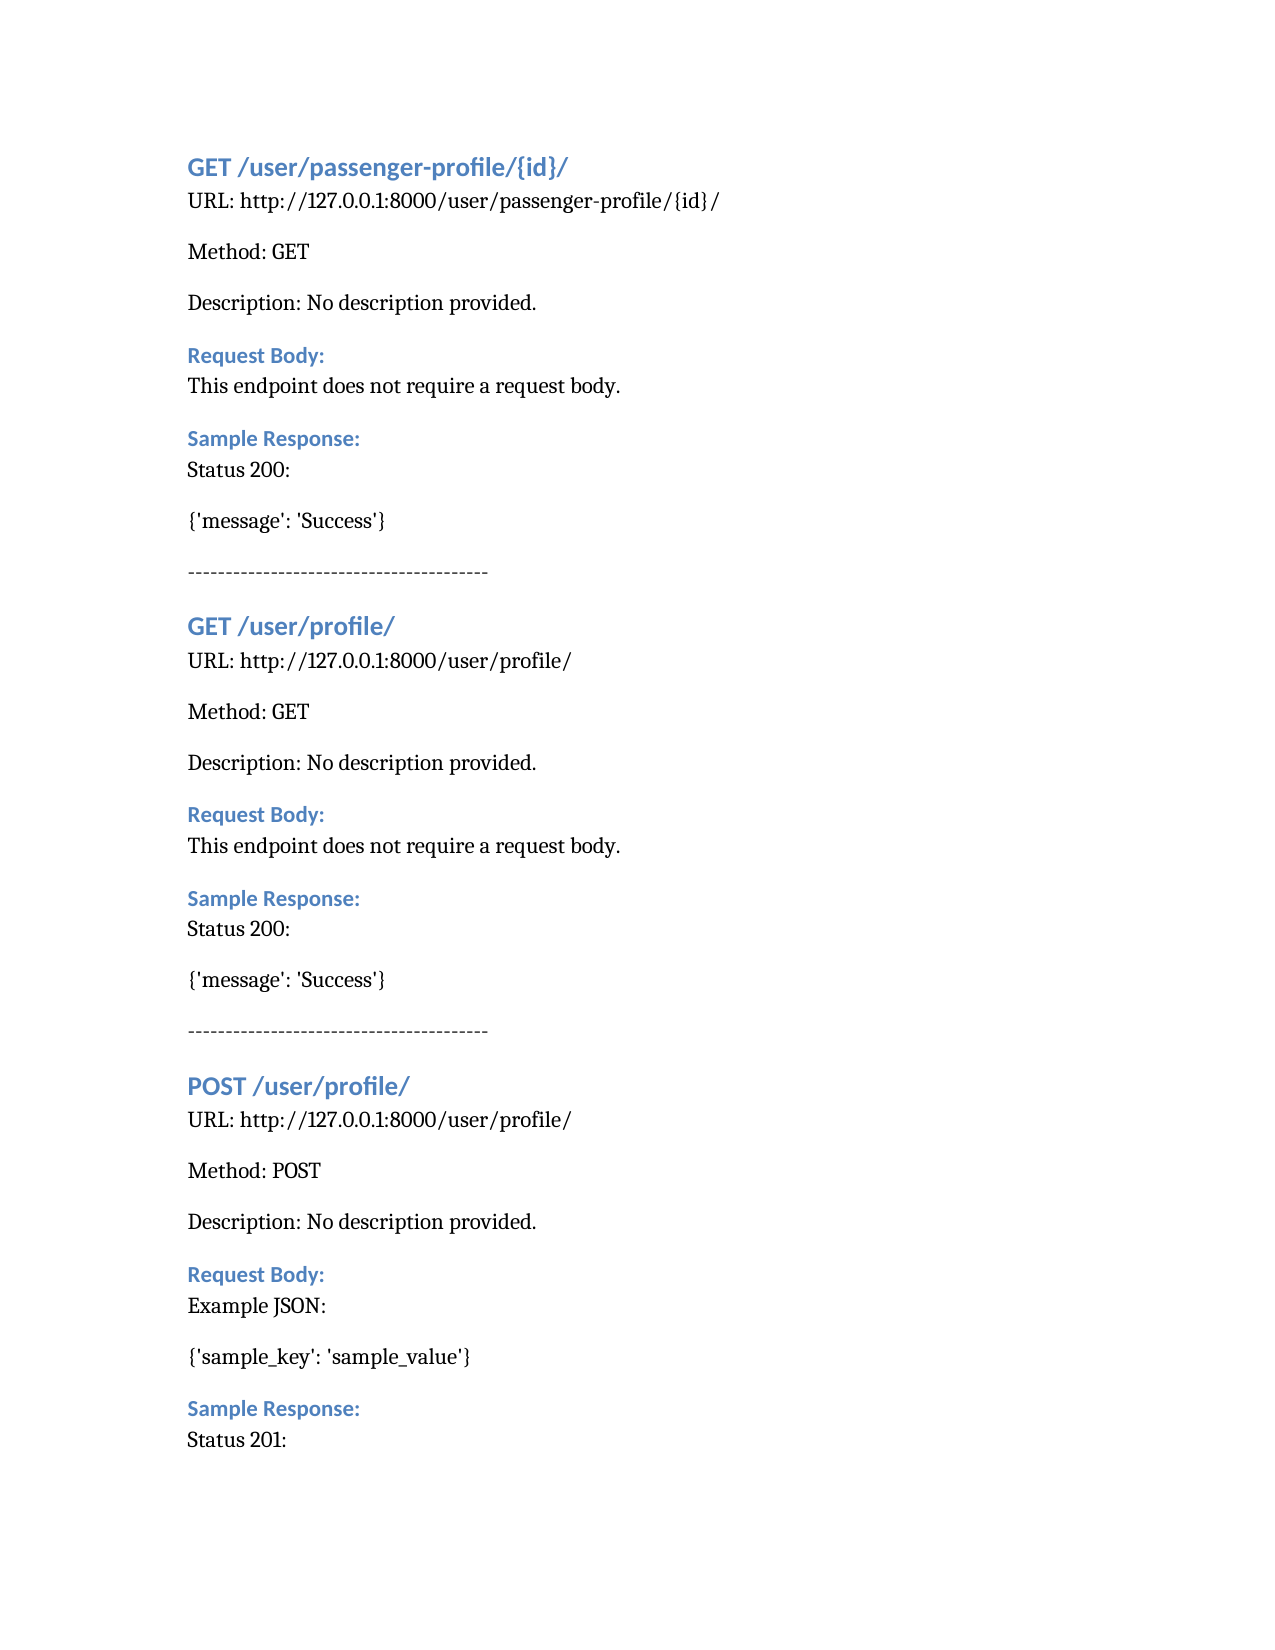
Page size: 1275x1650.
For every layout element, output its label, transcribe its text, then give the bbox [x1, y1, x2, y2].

text Method: POST [187, 1158, 1087, 1184]
subtitle GET /user/passenger-profile/{id}/ [187, 150, 1087, 183]
text Method: GET [187, 698, 1087, 725]
text ---------------------------------------- [187, 558, 1087, 585]
subtitle POST /user/profile/ [187, 1069, 1087, 1102]
text URL: http://127.0.0.1:8000/user/profile/ [187, 647, 1087, 674]
subtitle GET /user/profile/ [187, 609, 1087, 643]
subtitle Sample Response: [187, 884, 1087, 912]
text Status 200: [187, 456, 1087, 483]
subtitle Request Body: [187, 801, 1087, 829]
subtitle Request Body: [187, 1260, 1087, 1288]
text URL: http://127.0.0.1:8000/user/profile/ [187, 1107, 1087, 1133]
text {'message': 'Success'} [187, 967, 1087, 993]
text Status 200: [187, 916, 1087, 942]
text Description: No description provided. [187, 1209, 1087, 1236]
text This endpoint does not require a request body. [187, 833, 1087, 859]
text Status 201: [187, 1427, 1087, 1453]
text Method: GET [187, 239, 1087, 265]
subtitle Request Body: [187, 341, 1087, 369]
subtitle Sample Response: [187, 1394, 1087, 1422]
text URL: http://127.0.0.1:8000/user/passenger-profile/{id}/ [187, 188, 1087, 214]
text Description: No description provided. [187, 749, 1087, 776]
text ---------------------------------------- [187, 1018, 1087, 1044]
text {'sample_key': 'sample_value'} [187, 1343, 1087, 1370]
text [187, 373, 1087, 399]
text Description: No description provided. [187, 290, 1087, 316]
text {'message': 'Success'} [187, 507, 1087, 534]
text Example JSON: [187, 1292, 1087, 1319]
subtitle Sample Response: [187, 424, 1087, 452]
